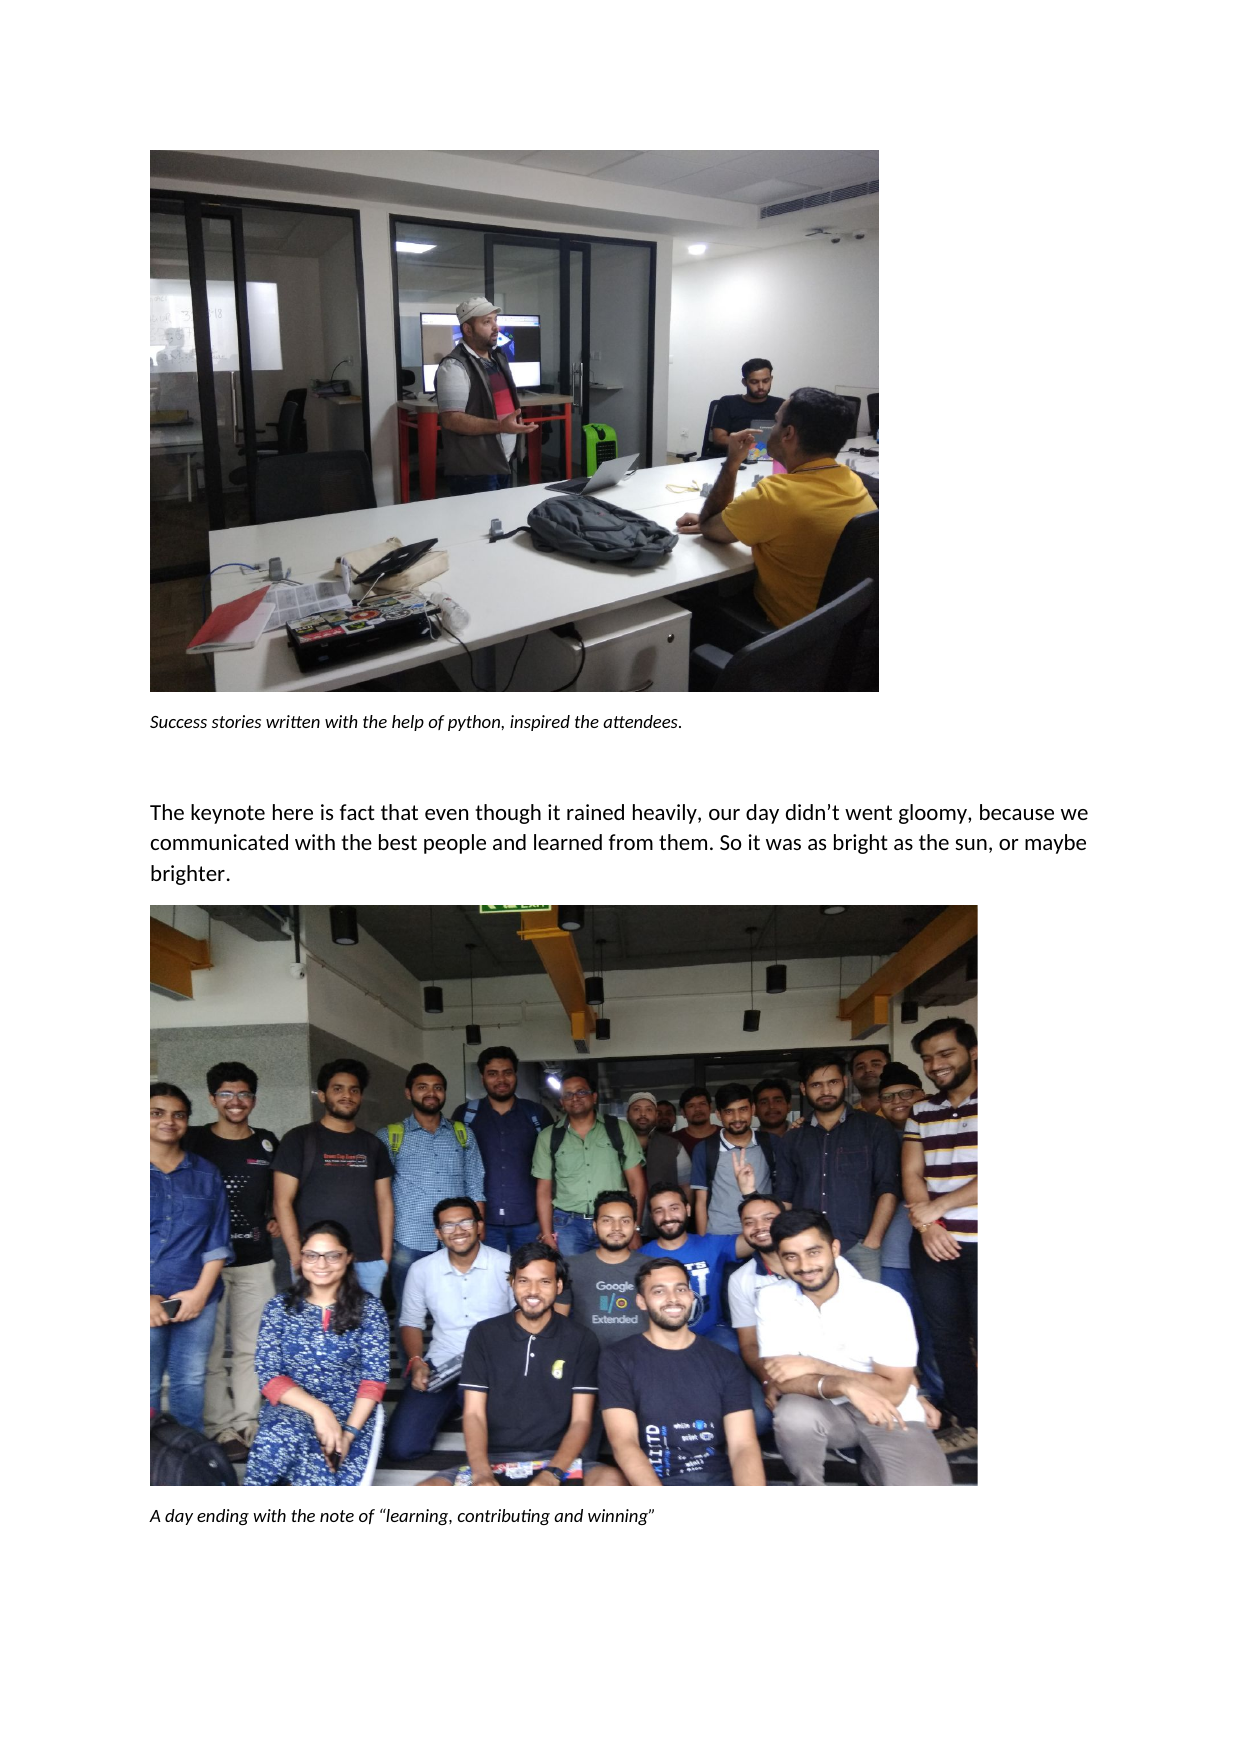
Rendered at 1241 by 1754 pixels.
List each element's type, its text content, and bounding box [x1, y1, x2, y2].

picture [150, 905, 978, 1486]
text The keynote here is fact that even though it rained heavily, our day didn’t went gloomy, because we communicated with the best people and learned from them. So it was as bright as the sun, or maybe brighter. [150, 798, 1090, 887]
picture [150, 150, 879, 692]
text A day ending with the note of “learning, contributing and winning” [150, 1504, 1090, 1527]
text Success stories written with the help of python, inspired the attendees. [150, 710, 1090, 733]
